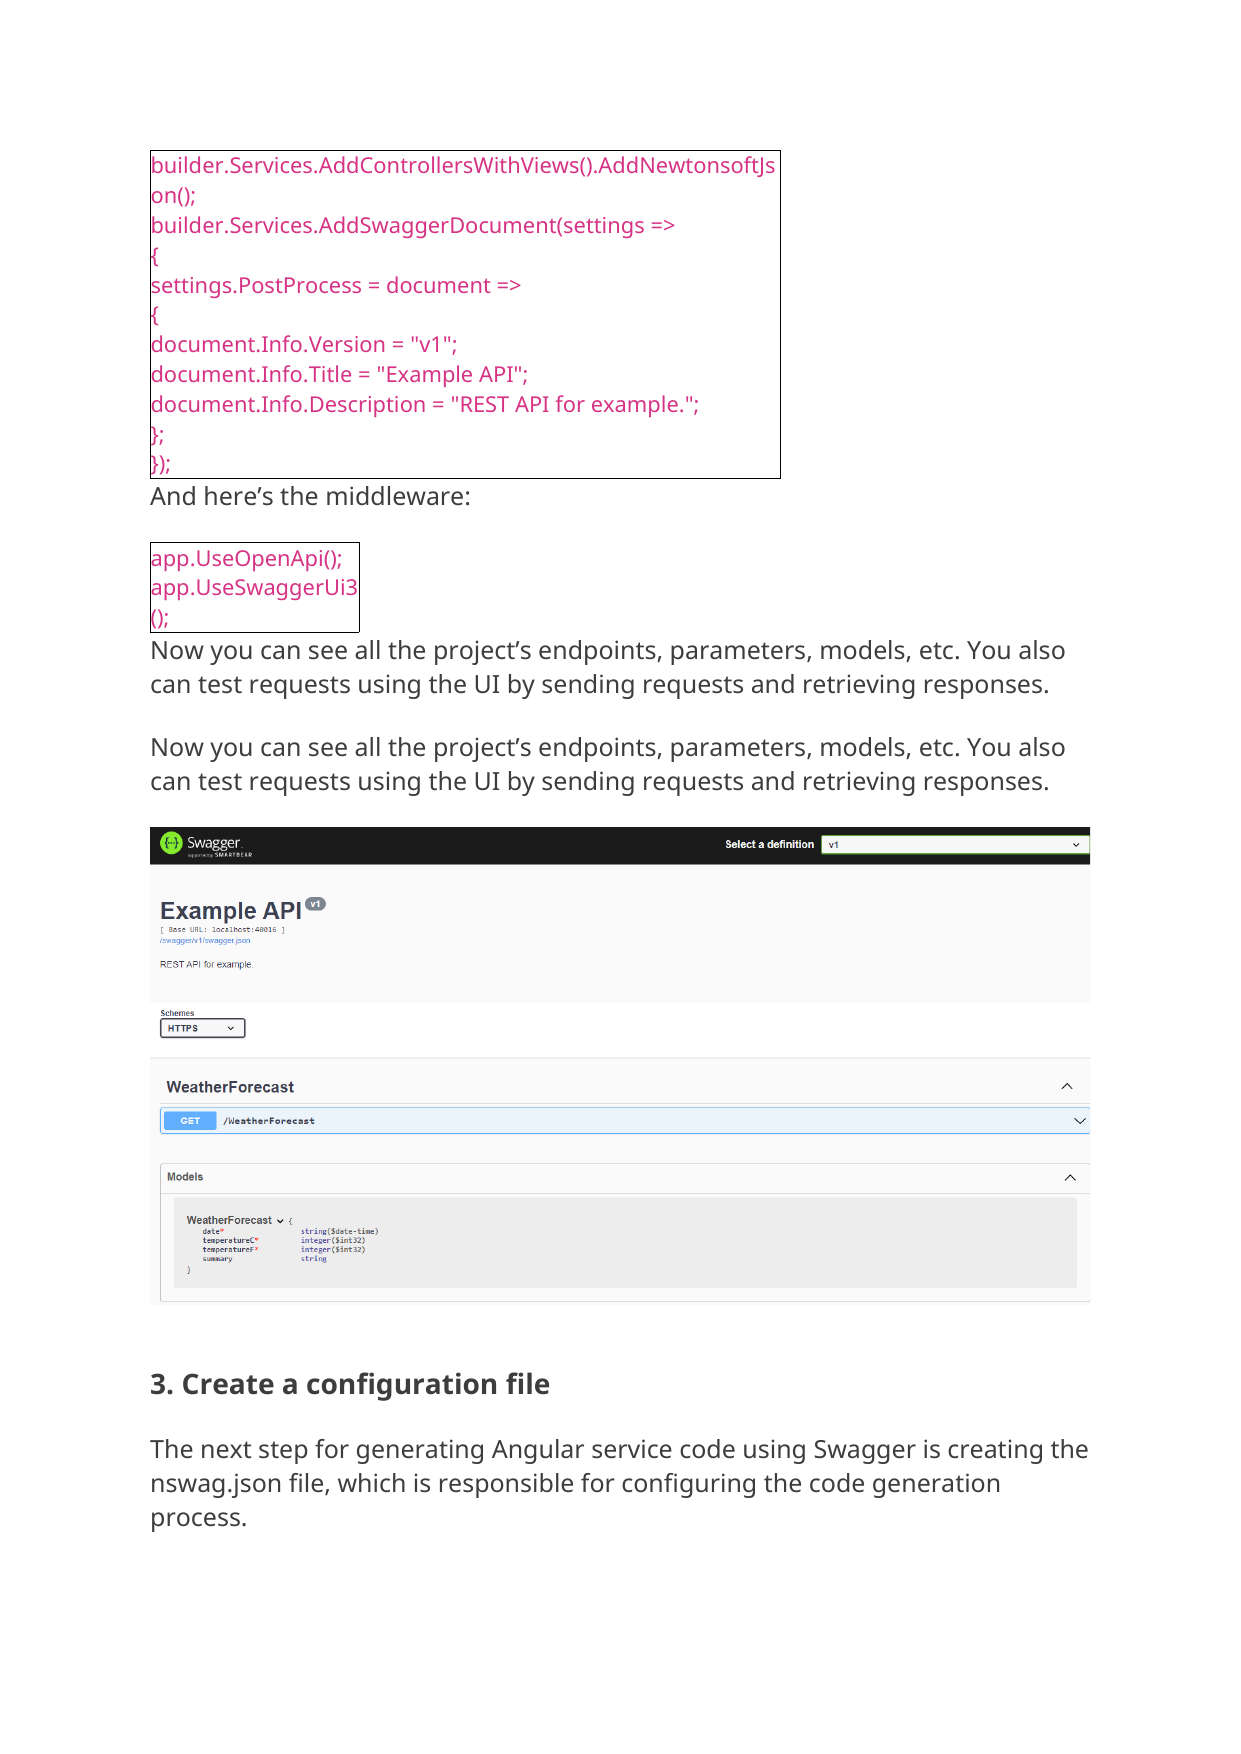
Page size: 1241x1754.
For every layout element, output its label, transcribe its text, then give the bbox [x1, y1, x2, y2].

text The next step for generating Angular service code using Swagger is creating the nswag.json file, which is responsible for configuring the code generation process. [150, 1432, 1090, 1534]
text And here’s the middleware: [150, 479, 1090, 513]
picture [150, 827, 1091, 1305]
table_header app.UseOpenApi(); app.UseSwaggerUi3(); [151, 543, 359, 632]
text Now you can see all the project’s endpoints, parameters, models, etc. You also can test requests using the UI by sending requests and retrieving responses. [150, 730, 1090, 798]
table_header builder.Services.AddControllersWithViews().AddNewtonsoftJson(); builder.Services.AddSwaggerDocument(settings => { settings.PostProcess = document => { document.Info.Version = "v1"; document.Info.Title = "Example API"; document.Info.Description = "REST API for example."; }; }); [151, 151, 780, 478]
text Now you can see all the project’s endpoints, parameters, models, etc. You also can test requests using the UI by sending requests and retrieving responses. [150, 632, 1090, 701]
text 3. Create a configuration file [150, 1364, 1090, 1402]
